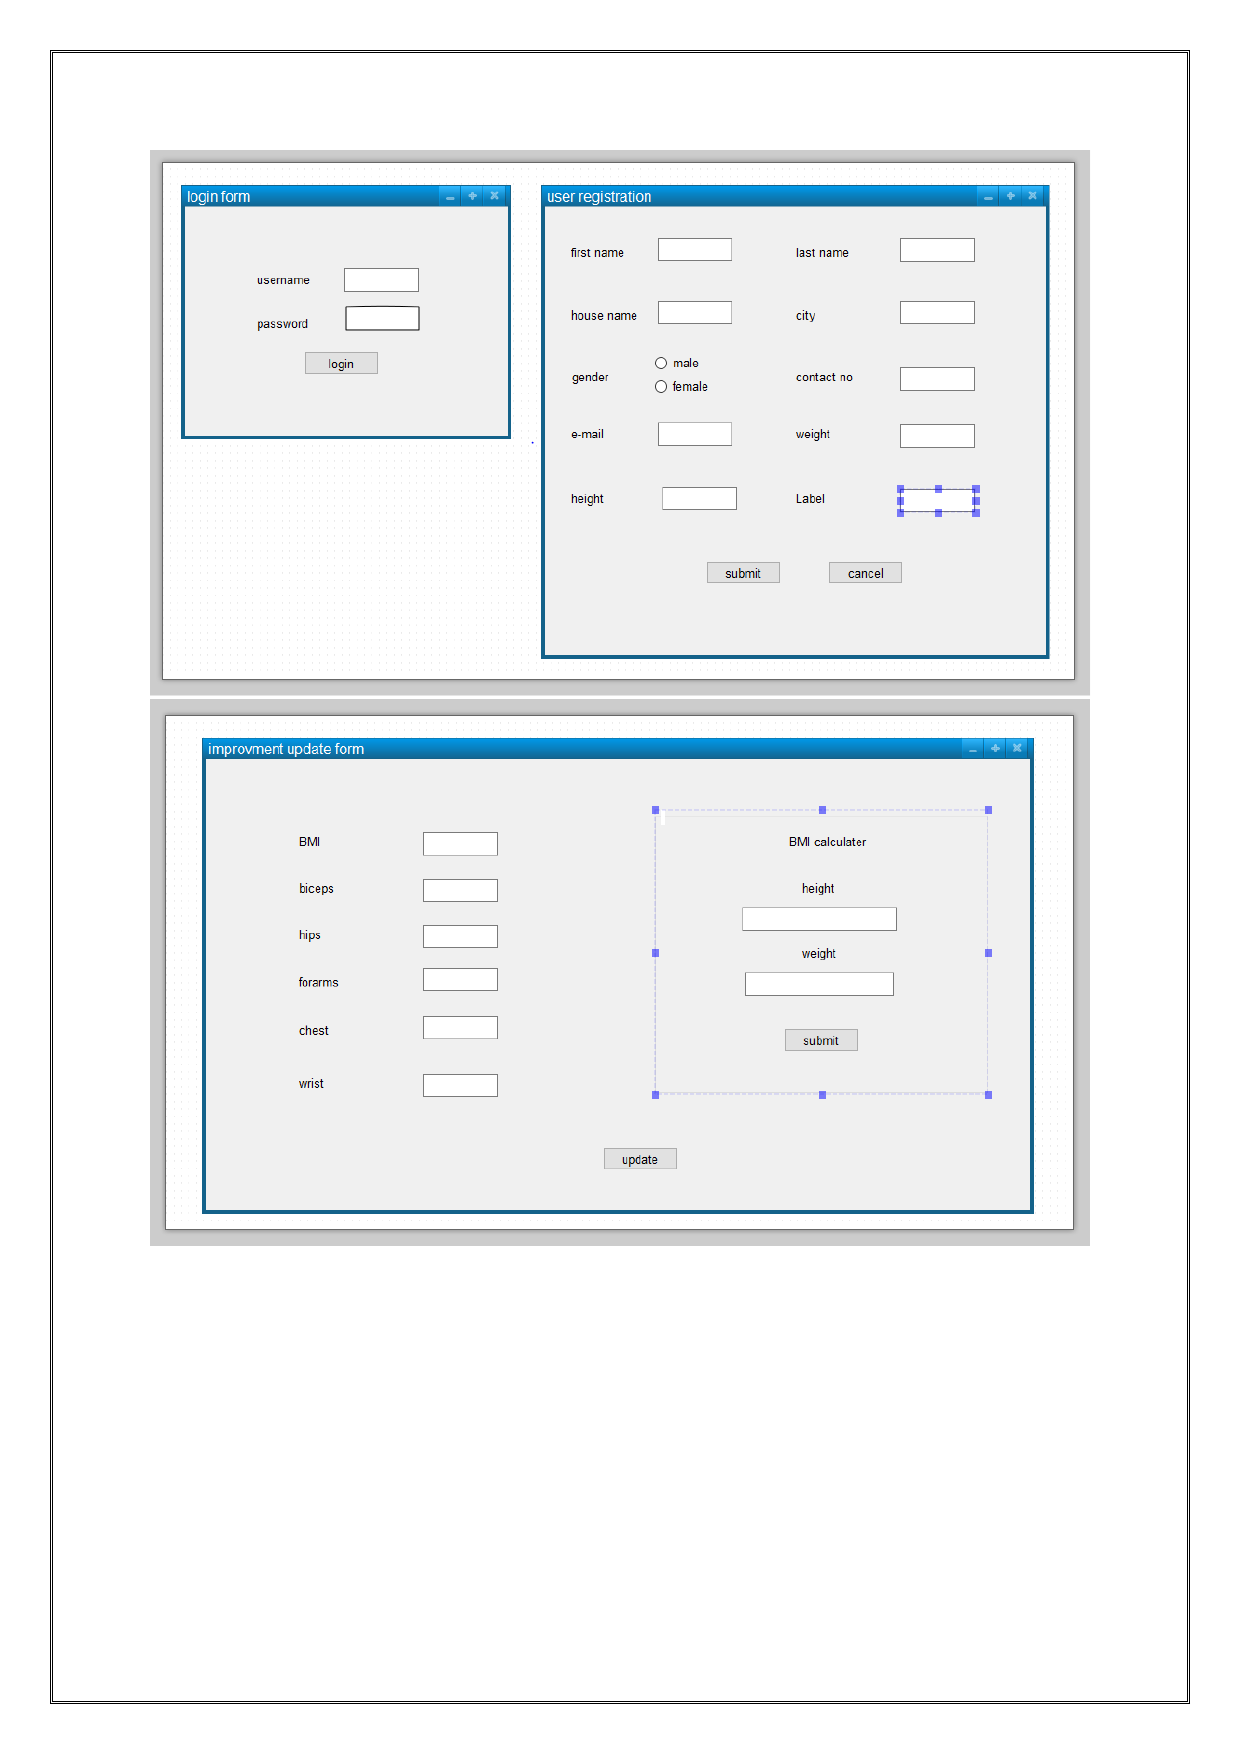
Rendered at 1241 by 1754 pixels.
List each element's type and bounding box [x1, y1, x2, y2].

picture [150, 699, 1091, 1247]
picture [150, 150, 1091, 696]
